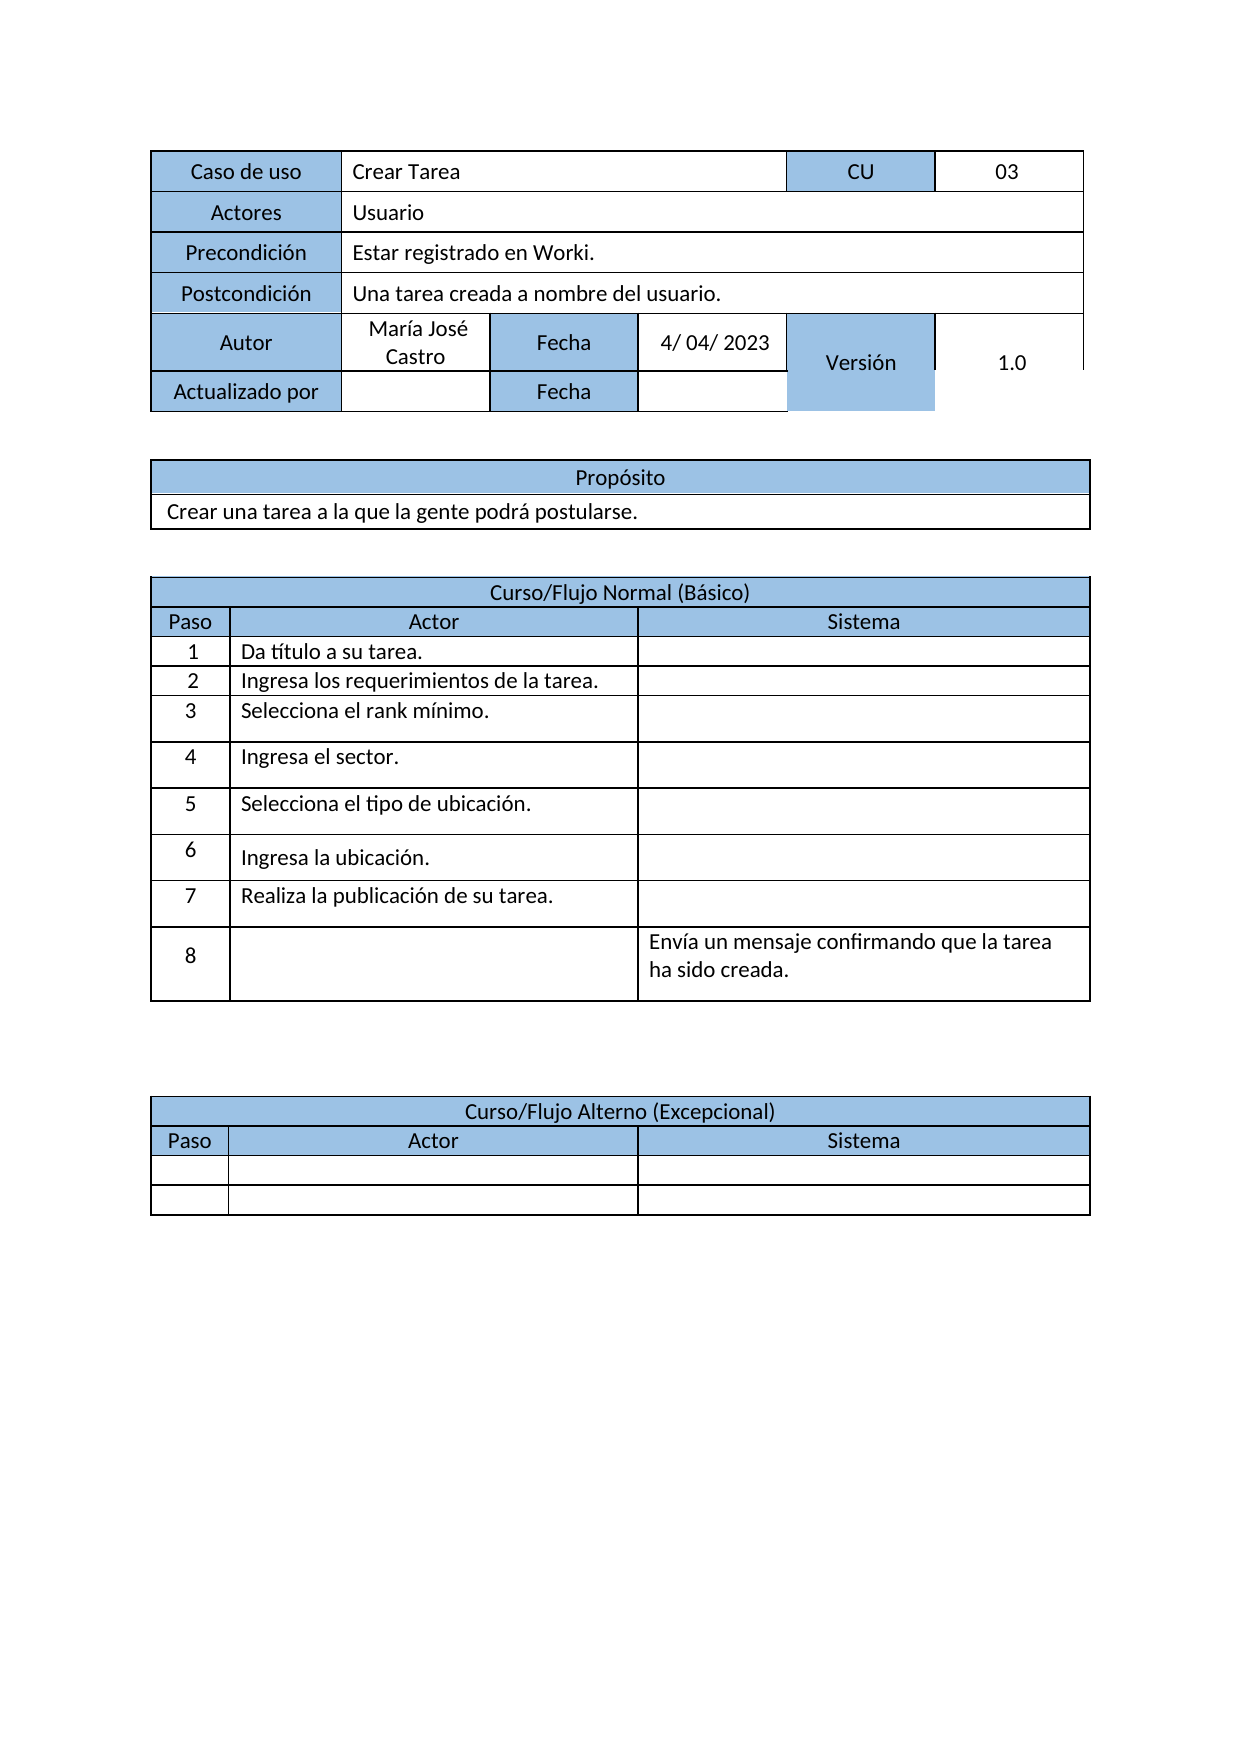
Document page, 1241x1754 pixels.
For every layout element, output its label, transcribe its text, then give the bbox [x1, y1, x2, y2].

table_cell Sistema [639, 1127, 1089, 1155]
table_cell [229, 1156, 637, 1184]
table_header Caso de uso [152, 152, 341, 191]
table_cell Precondición [152, 233, 341, 272]
table_cell [639, 1186, 1089, 1214]
table_cell Envía un mensaje confirmando que la tarea ha sido creada. [639, 928, 1089, 1000]
table_cell Estar registrado en Worki. [342, 233, 1083, 272]
table_header Curso/Flujo Alterno (Excepcional) [152, 1097, 1089, 1125]
table_cell 1 [152, 637, 229, 665]
table_header Propósito [152, 461, 1089, 493]
table_cell Selecciona el rank mínimo. [231, 696, 637, 741]
table_cell Una tarea creada a nombre del usuario. [342, 273, 1083, 312]
table_cell 6 [152, 835, 229, 880]
table_cell 4/ 04/ 2023 [639, 314, 786, 370]
table_cell 5 [152, 789, 229, 833]
table_cell Usuario [342, 192, 1083, 231]
table_header CU [787, 152, 934, 191]
table_cell 3 [152, 696, 229, 741]
table_cell [342, 372, 489, 411]
table_cell Da título a su tarea. [231, 637, 637, 665]
table_cell 8 [152, 928, 229, 1000]
table_cell Paso [152, 608, 229, 636]
table_cell Autor [152, 314, 341, 370]
table_header 03 [936, 152, 1083, 191]
table_cell Crear una tarea a la que la gente podrá postularse. [152, 495, 1089, 528]
table_cell [639, 667, 1089, 695]
table_cell [152, 1186, 228, 1214]
table_cell [229, 1186, 637, 1214]
table_header Curso/Flujo Normal (Básico) [152, 578, 1089, 606]
table_cell Sistema [639, 608, 1089, 636]
table_cell [639, 637, 1089, 665]
table_cell Ingresa el sector. [231, 743, 637, 787]
table_cell Selecciona el tipo de ubicación. [231, 789, 637, 833]
table_cell Realiza la publicación de su tarea. [231, 881, 637, 926]
table_cell [639, 881, 1089, 926]
table_cell [639, 743, 1089, 787]
table_cell Actores [152, 192, 341, 231]
table_cell Fecha [491, 314, 637, 370]
table_cell 4 [152, 743, 229, 787]
table_cell Fecha [491, 372, 637, 411]
table_cell Ingresa los requerimientos de la tarea. [231, 667, 637, 695]
table_cell [639, 696, 1089, 741]
table_cell [231, 928, 637, 1000]
table_cell Actualizado por [152, 372, 341, 411]
table_cell Versión [787, 314, 935, 411]
table_cell Actor [231, 608, 637, 636]
table_cell [639, 1156, 1089, 1184]
table_cell 1.0 [935, 314, 1083, 411]
table_cell [152, 1156, 228, 1184]
table_header Crear Tarea [342, 152, 786, 191]
table_cell Postcondición [152, 273, 341, 312]
table_cell [639, 835, 1089, 880]
table_cell María José Castro [342, 314, 489, 370]
table_cell Paso [152, 1127, 228, 1155]
table_cell 2 [152, 667, 229, 695]
table_cell Actor [229, 1127, 637, 1155]
table_cell [639, 372, 787, 411]
table_cell [639, 789, 1089, 833]
table_cell Ingresa la ubicación. [231, 835, 637, 880]
table_cell 7 [152, 881, 229, 926]
